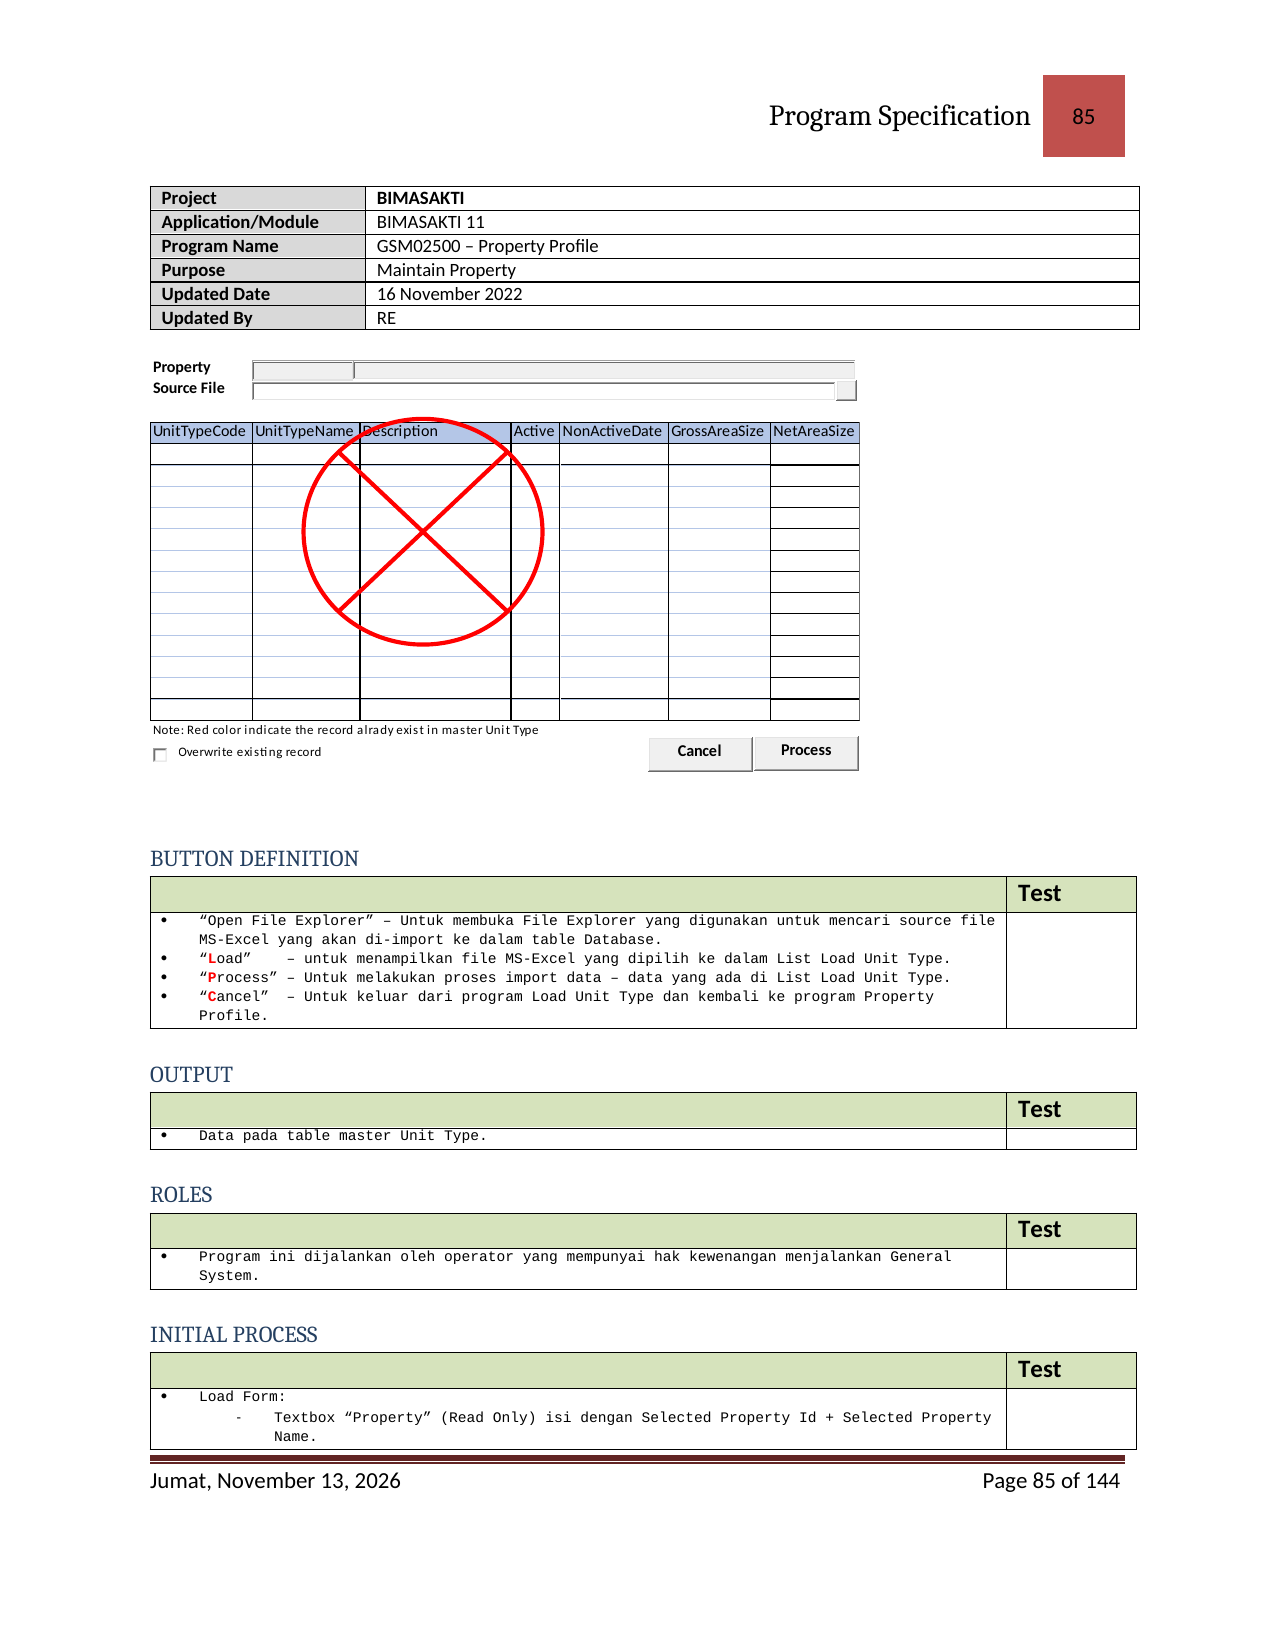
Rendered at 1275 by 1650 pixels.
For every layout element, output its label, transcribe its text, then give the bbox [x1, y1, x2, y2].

table_header Test [1007, 1353, 1136, 1388]
table_cell [1007, 1129, 1136, 1149]
subtitle BUTTON DEFINITION [150, 846, 1125, 872]
table_header [151, 1214, 1006, 1248]
table_cell “Open File Explorer” – Untuk membuka File Explorer yang digunakan untuk mencari source file MS-Excel yang akan di-import ke dalam table Database. “Load” – untuk menampilkan file MS-Excel yang dipilih ke dalam List Load Unit Type. “Process” – Untuk melakukan proses import data – data yang ada di List Load Unit Type. “Cancel” – Untuk keluar dari program Load Unit Type dan kembali ke program Property Profile. [151, 913, 1006, 1028]
subtitle INITIAL PROCESS [150, 1322, 1125, 1348]
table_header [151, 1093, 1006, 1127]
subtitle OUTPUT [150, 1061, 1125, 1088]
table_header Test [1007, 1214, 1136, 1248]
table_header Test [1007, 1093, 1136, 1127]
table_header [151, 877, 1006, 912]
table_header [151, 1353, 1006, 1388]
table_cell [1007, 913, 1136, 1028]
table_header Test [1007, 877, 1136, 912]
table_cell Data pada table master Unit Type. [151, 1129, 1006, 1149]
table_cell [151, 1389, 1006, 1449]
subtitle ROLES [150, 1182, 1125, 1208]
table_cell [1007, 1389, 1136, 1449]
table_cell Program ini dijalankan oleh operator yang mempunyai hak kewenangan menjalankan General System. [151, 1249, 1006, 1289]
table_cell [1007, 1249, 1136, 1289]
